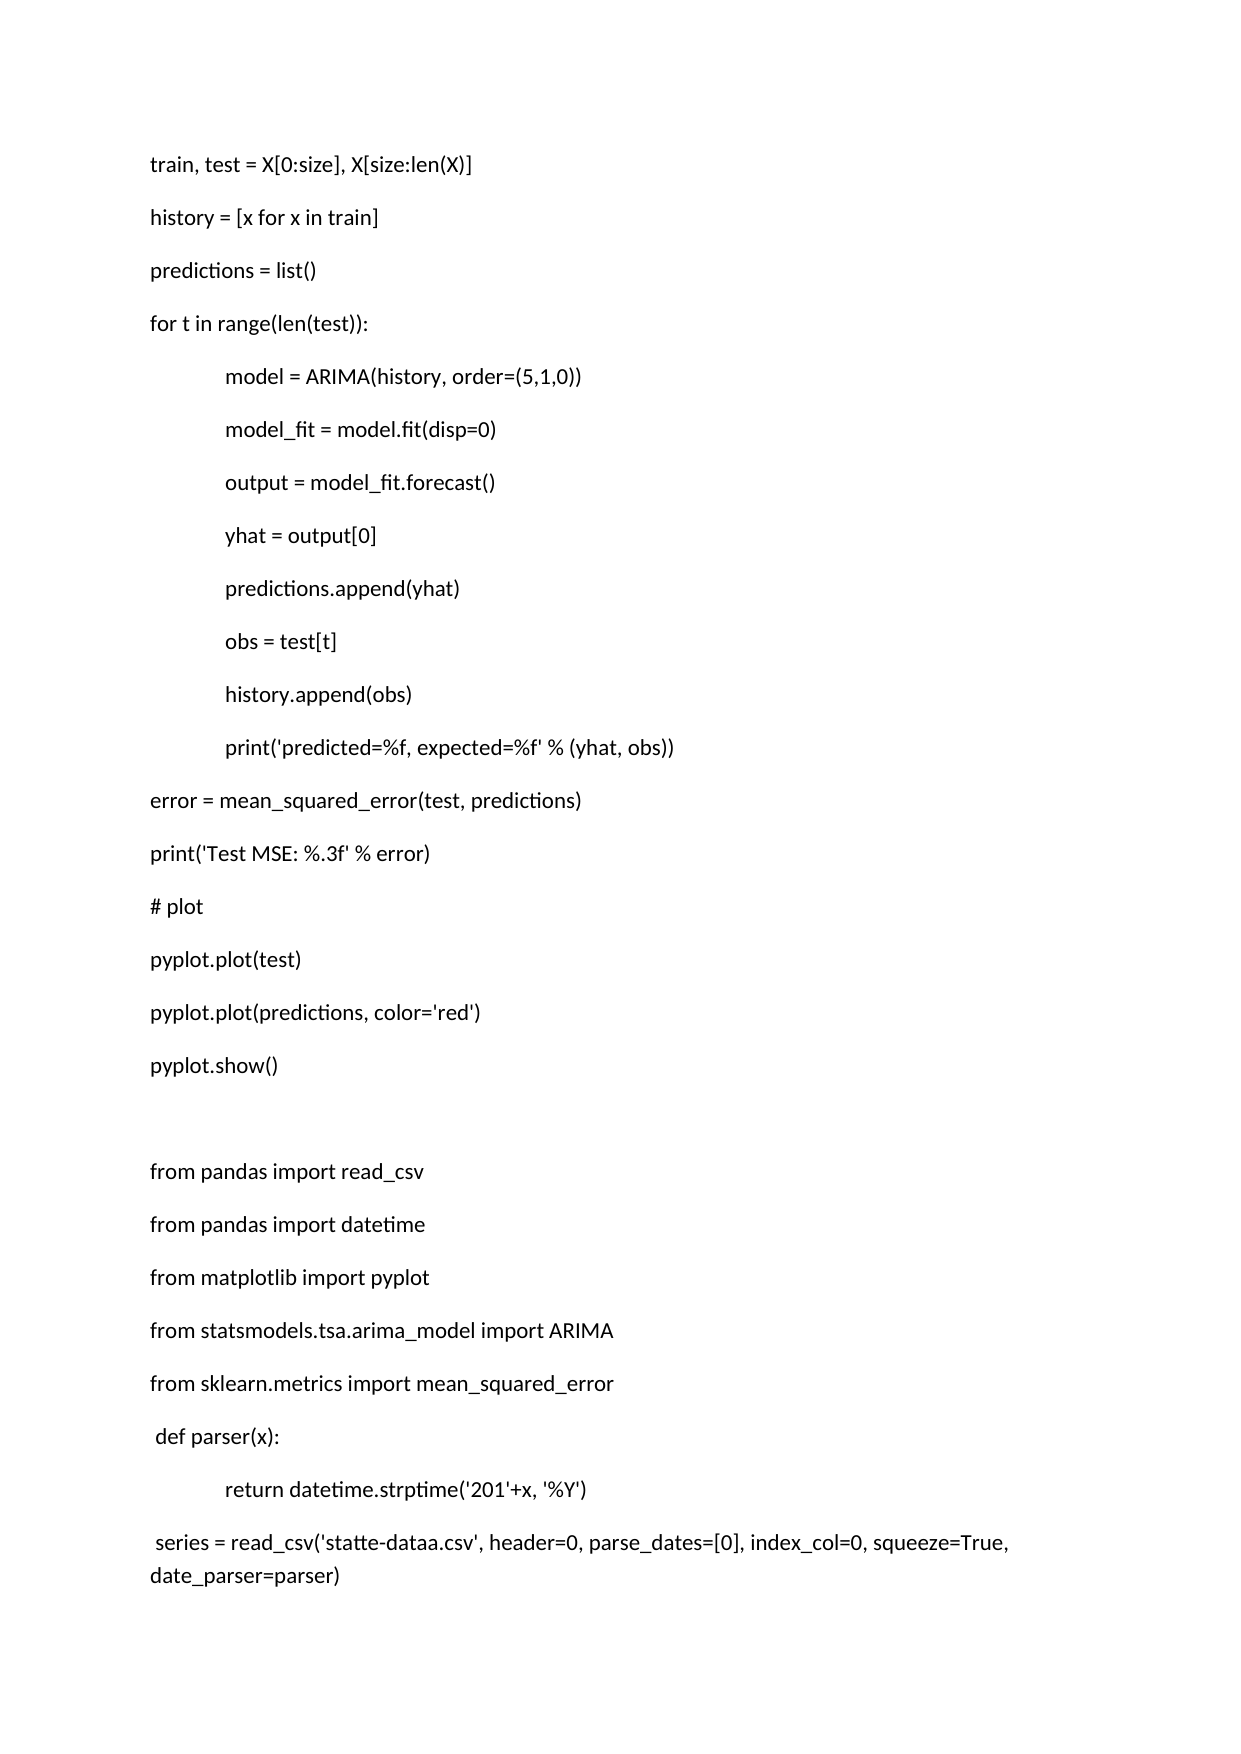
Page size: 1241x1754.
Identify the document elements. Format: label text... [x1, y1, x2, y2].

text pyplot.plot(predictions, color='red') [150, 998, 1090, 1026]
text train, test = X[0:size], X[size:len(X)] [150, 150, 1090, 178]
text pyplot.show() [150, 1051, 1090, 1079]
text error = mean_squared_error(test, predictions) [150, 786, 1090, 814]
text obs = test[t] [150, 627, 1090, 655]
text yhat = output[0] [150, 521, 1090, 549]
text print('predicted=%f, expected=%f' % (yhat, obs)) [150, 733, 1090, 761]
text history.append(obs) [150, 680, 1090, 708]
text from statsmodels.tsa.arima_model import ARIMA [150, 1316, 1090, 1344]
text from pandas import datetime [150, 1210, 1090, 1238]
text def parser(x): [150, 1422, 1090, 1451]
text predictions.append(yhat) [150, 574, 1090, 602]
text history = [x for x in train] [150, 203, 1090, 231]
text pyplot.plot(test) [150, 945, 1090, 973]
text series = read_csv('statte-dataa.csv', header=0, parse_dates=[0], index_col=0, squeeze=True, date_parser=parser) [150, 1528, 1090, 1589]
text model = ARIMA(history, order=(5,1,0)) [150, 362, 1090, 390]
text from sklearn.metrics import mean_squared_error [150, 1369, 1090, 1397]
text predictions = list() [150, 256, 1090, 284]
text model_fit = model.fit(disp=0) [150, 415, 1090, 443]
text return datetime.strptime('201'+x, '%Y') [150, 1476, 1090, 1503]
text # plot [150, 892, 1090, 920]
text from pandas import read_csv [150, 1157, 1090, 1185]
text print('Test MSE: %.3f' % error) [150, 839, 1090, 867]
text output = model_fit.forecast() [150, 468, 1090, 496]
text from matplotlib import pyplot [150, 1263, 1090, 1291]
text for t in range(len(test)): [150, 309, 1090, 337]
